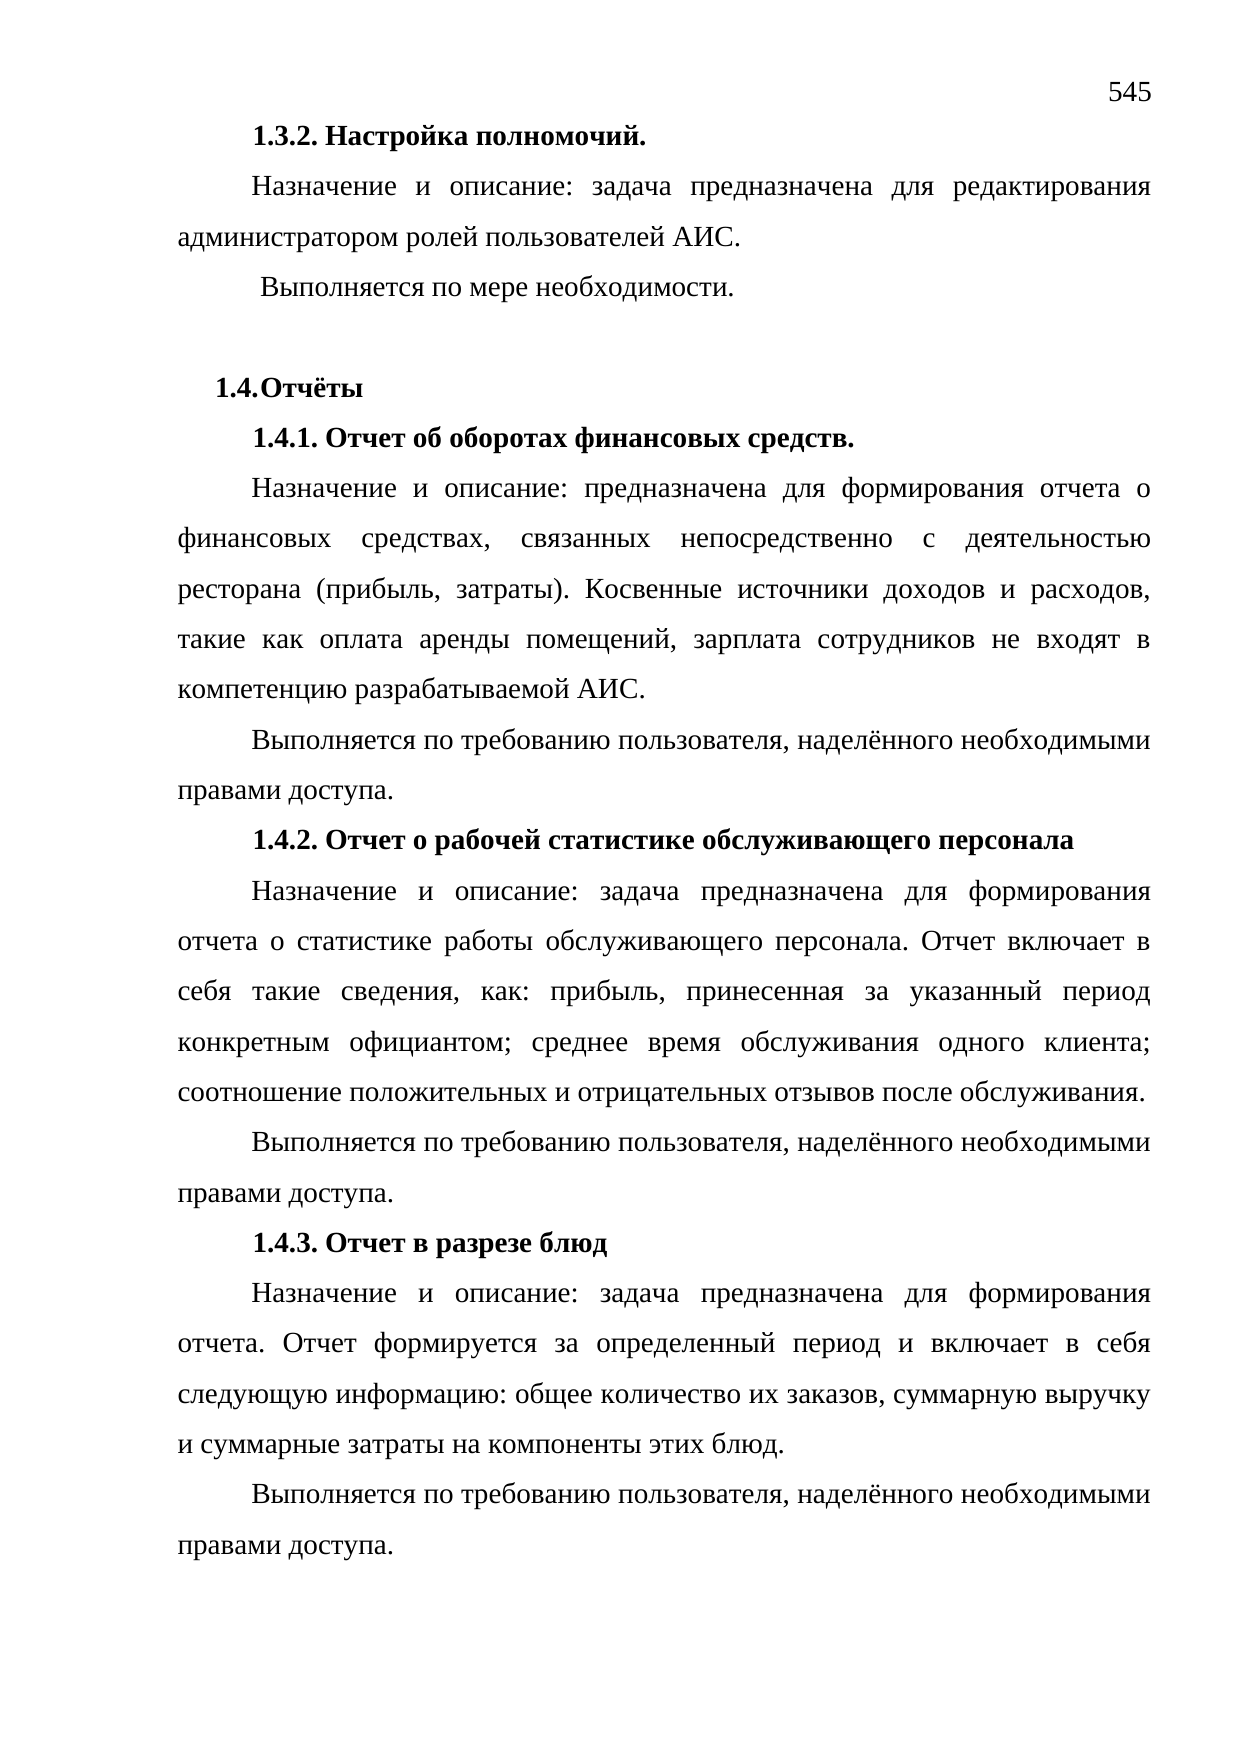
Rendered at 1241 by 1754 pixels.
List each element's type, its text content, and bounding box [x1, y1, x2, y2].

text Назначение и описание: предназначена для формирования отчета о финансовых средствах, связанных непосредственно с деятельностью ресторана (прибыль, затраты). Косвенные источники доходов и расходов, такие как оплата аренды помещений, зарплата сотрудников не входят в компетенцию разрабатываемой АИС. [177, 470, 1152, 705]
text Назначение и описание: задача предназначена для редактирования администратором ролей пользователей АИС. [177, 168, 1152, 252]
list Отчёты [215, 370, 1152, 403]
list Отчет об оборотах финансовых средств. [252, 420, 1152, 453]
text Выполняется по требованию пользователя, наделённого необходимыми правами доступа. [177, 1124, 1152, 1208]
text Назначение и описание: задача предназначена для формирования отчета. Отчет формируется за определенный период и включает в себя следующую информацию: общее количество их заказов, суммарную выручку и суммарные затраты на компоненты этих блюд. [177, 1275, 1152, 1460]
text Назначение и описание: задача предназначена для формирования отчета о статистике работы обслуживающего персонала. Отчет включает в себя такие сведения, как: прибыль, принесенная за указанный период конкретным официантом; среднее время обслуживания одного клиента; соотношение положительных и отрицательных отзывов после обслуживания. [177, 873, 1152, 1108]
list Настройка полномочий. [252, 118, 1152, 152]
text Выполняется по требованию пользователя, наделённого необходимыми правами доступа. [177, 722, 1152, 806]
text Выполняется по требованию пользователя, наделённого необходимыми правами доступа. [177, 1477, 1152, 1560]
text Выполняется по мере необходимости. [260, 269, 1152, 303]
list Отчет в разрезе блюд [252, 1225, 1152, 1258]
list Отчет о рабочей статистике обслуживающего персонала [252, 822, 1152, 856]
